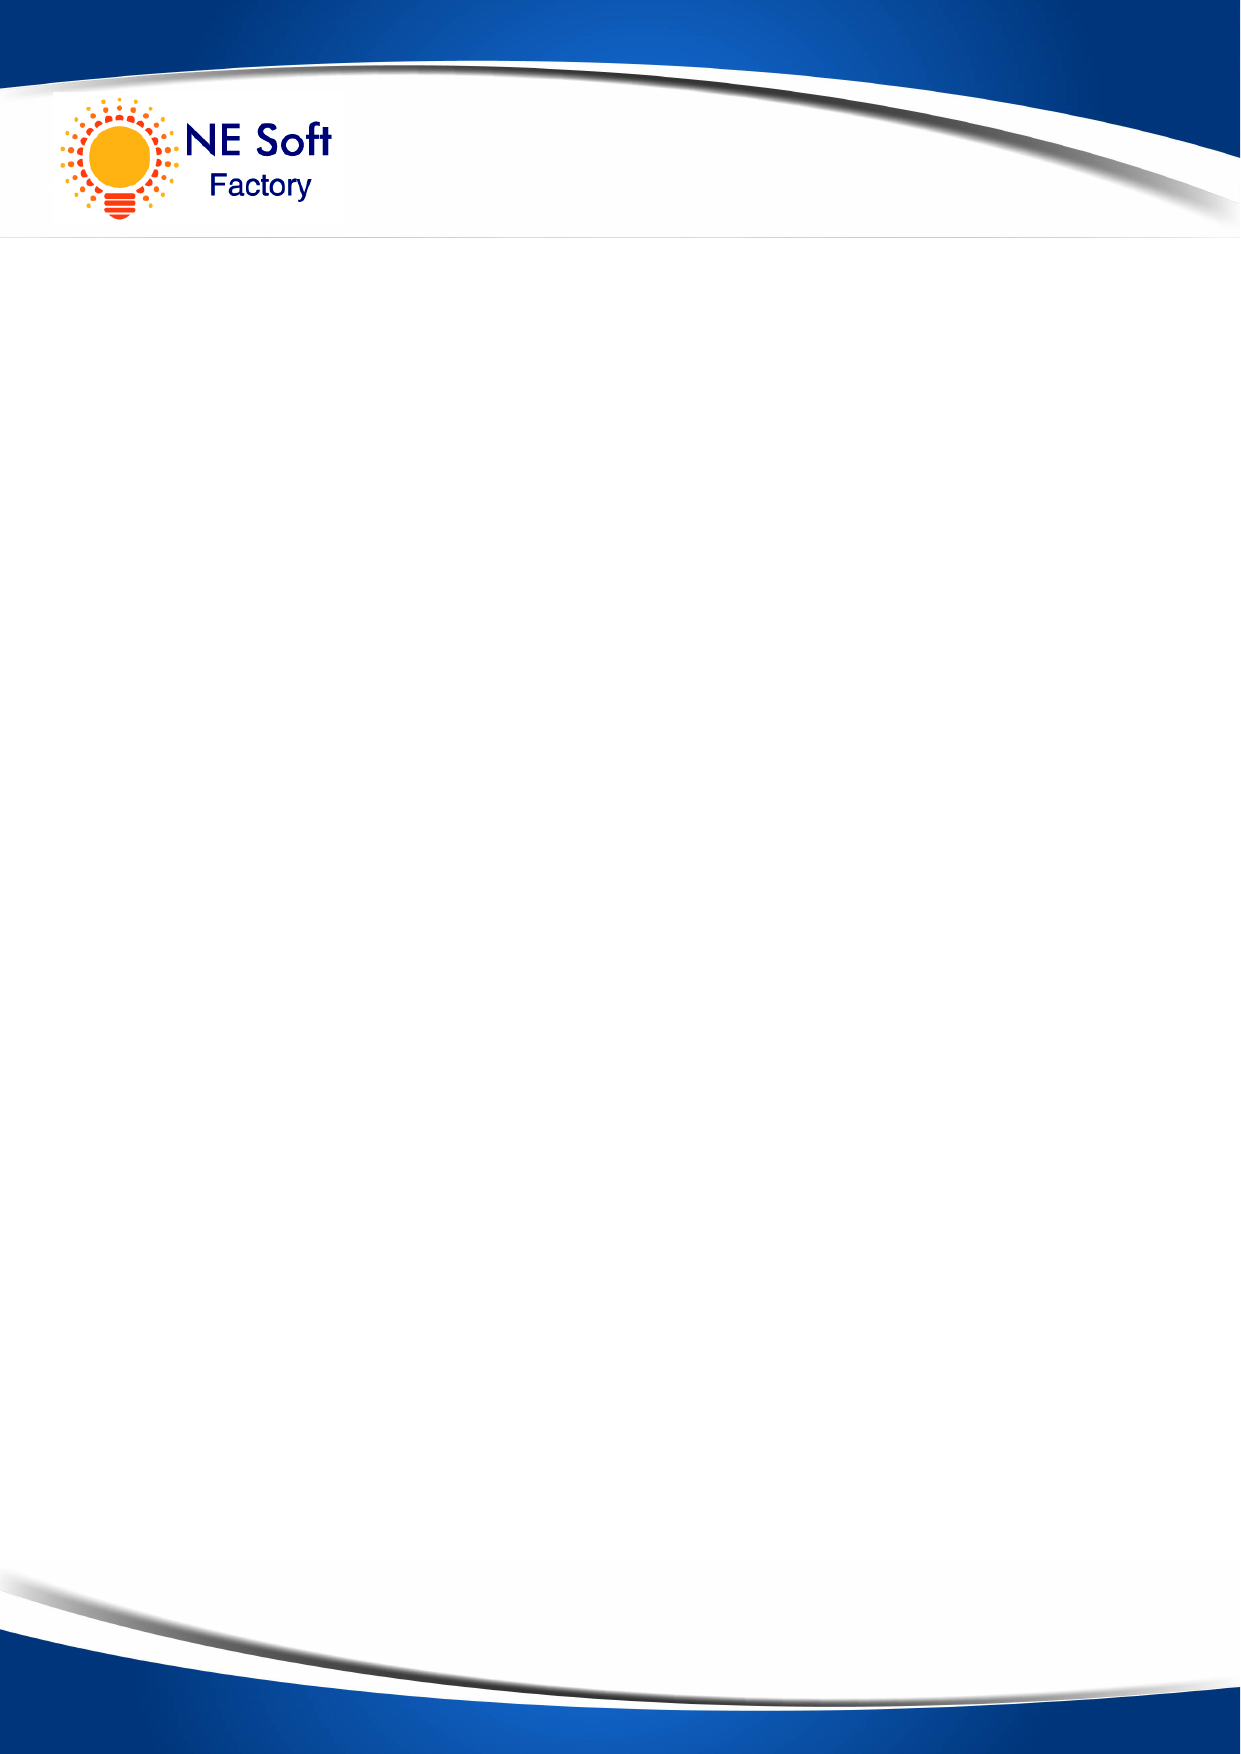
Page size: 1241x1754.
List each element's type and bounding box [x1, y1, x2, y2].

picture [0, 0, 1241, 238]
picture [0, 1560, 1241, 1754]
